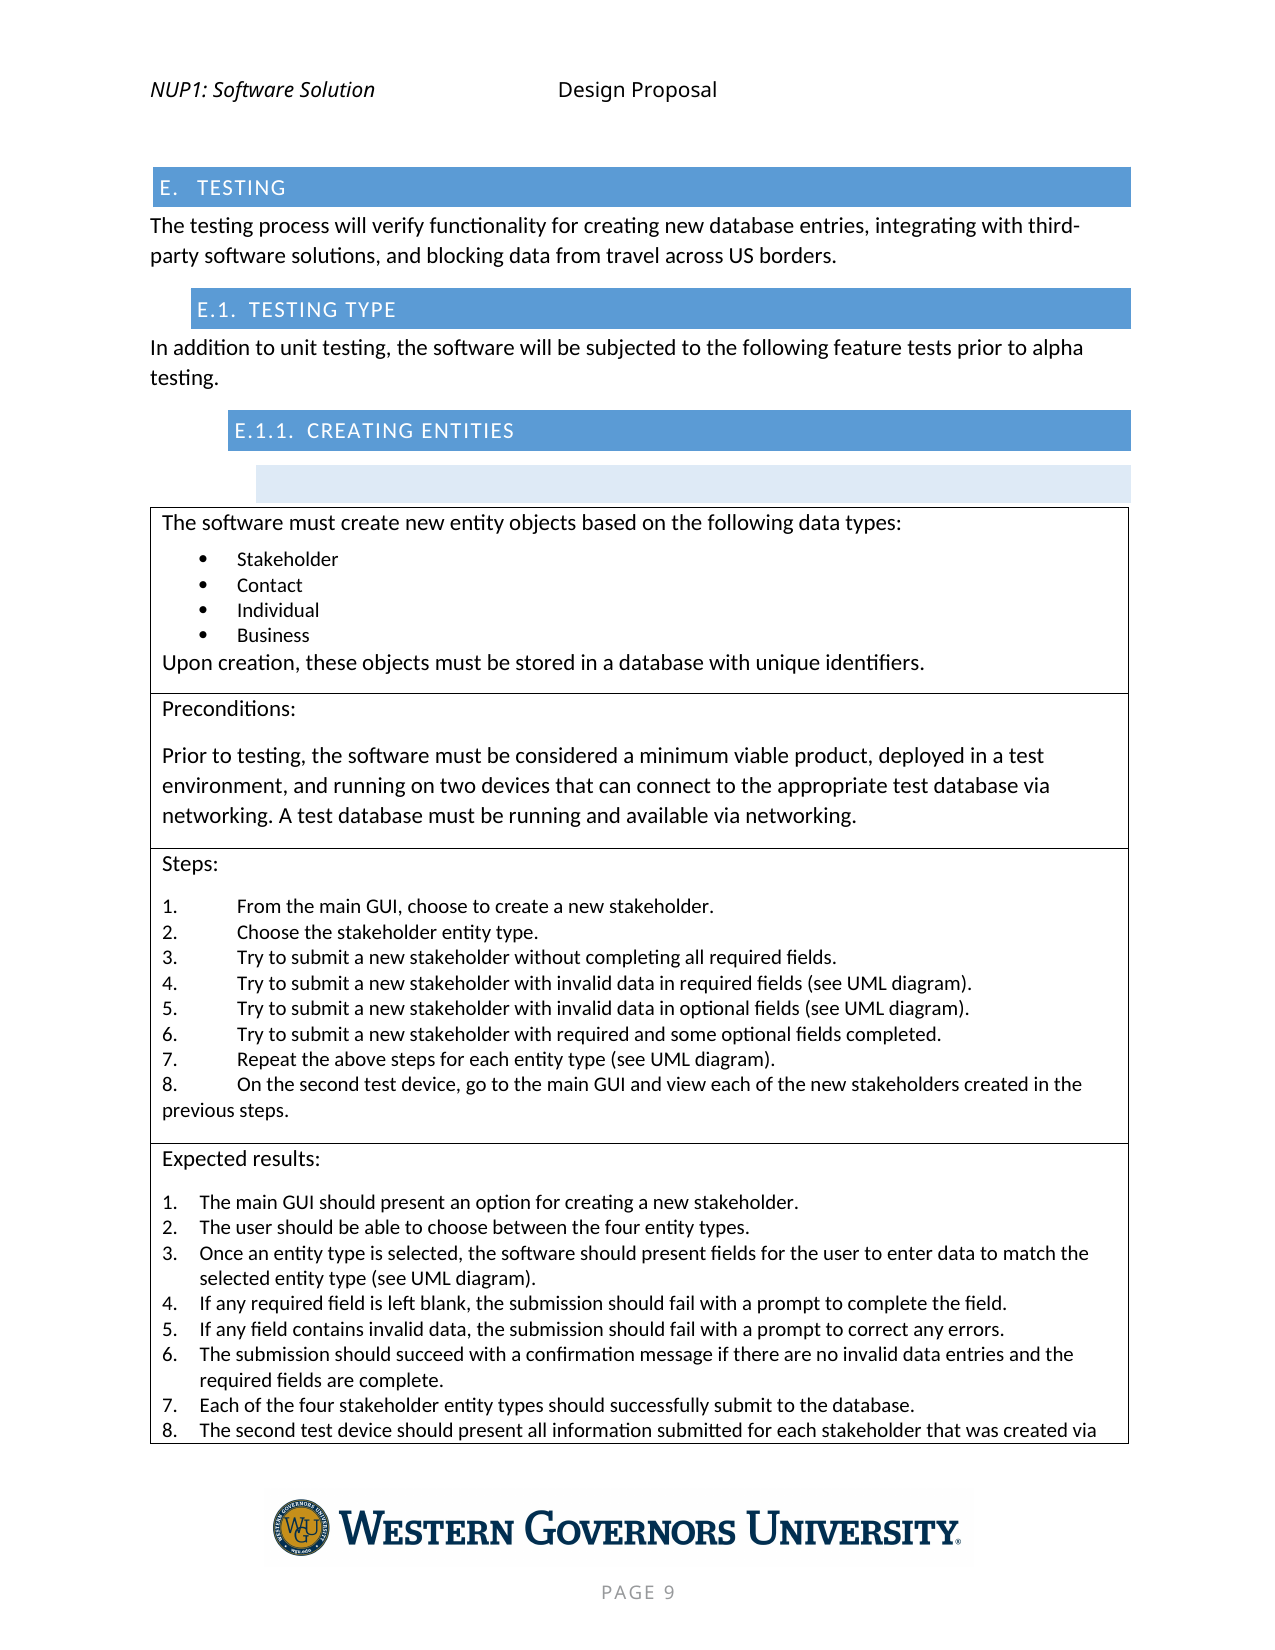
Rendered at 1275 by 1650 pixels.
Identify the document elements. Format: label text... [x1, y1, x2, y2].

subtitle Creating Entities [234, 416, 1125, 444]
subtitle Testing [159, 173, 1125, 201]
table_cell Preconditions: Prior to testing, the software must be considered a minimum viable product, deployed in a test environment, and running on two devices that can connect to the appropriate test database via networking. A test database must be running and available via networking. [151, 694, 1128, 848]
text The testing process will verify functionality for creating new database entries, integrating with third-party software solutions, and blocking data from travel across US borders. [150, 211, 1125, 269]
picture [263, 1488, 974, 1567]
table_cell Steps: From the main GUI, choose to create a new stakeholder. Choose the stakeholder entity type. Try to submit a new stakeholder without completing all required fields. Try to submit a new stakeholder with invalid data in required fields (see UML diagram). Try to submit a new stakeholder with invalid data in optional fields (see UML diagram). Try to submit a new stakeholder with required and some optional fields completed. Repeat the above steps for each entity type (see UML diagram). On the second test device, go to the main GUI and view each of the new stakeholders created in the previous steps. [151, 849, 1128, 1143]
text In addition to unit testing, the software will be subjected to the following feature tests prior to alpha testing. [150, 333, 1125, 391]
table_header The software must create new entity objects based on the following data types: Stakeholder Contact Individual Business Upon creation, these objects must be stored in a database with unique identifiers. [151, 508, 1128, 693]
subtitle Testing Type [197, 295, 1125, 323]
